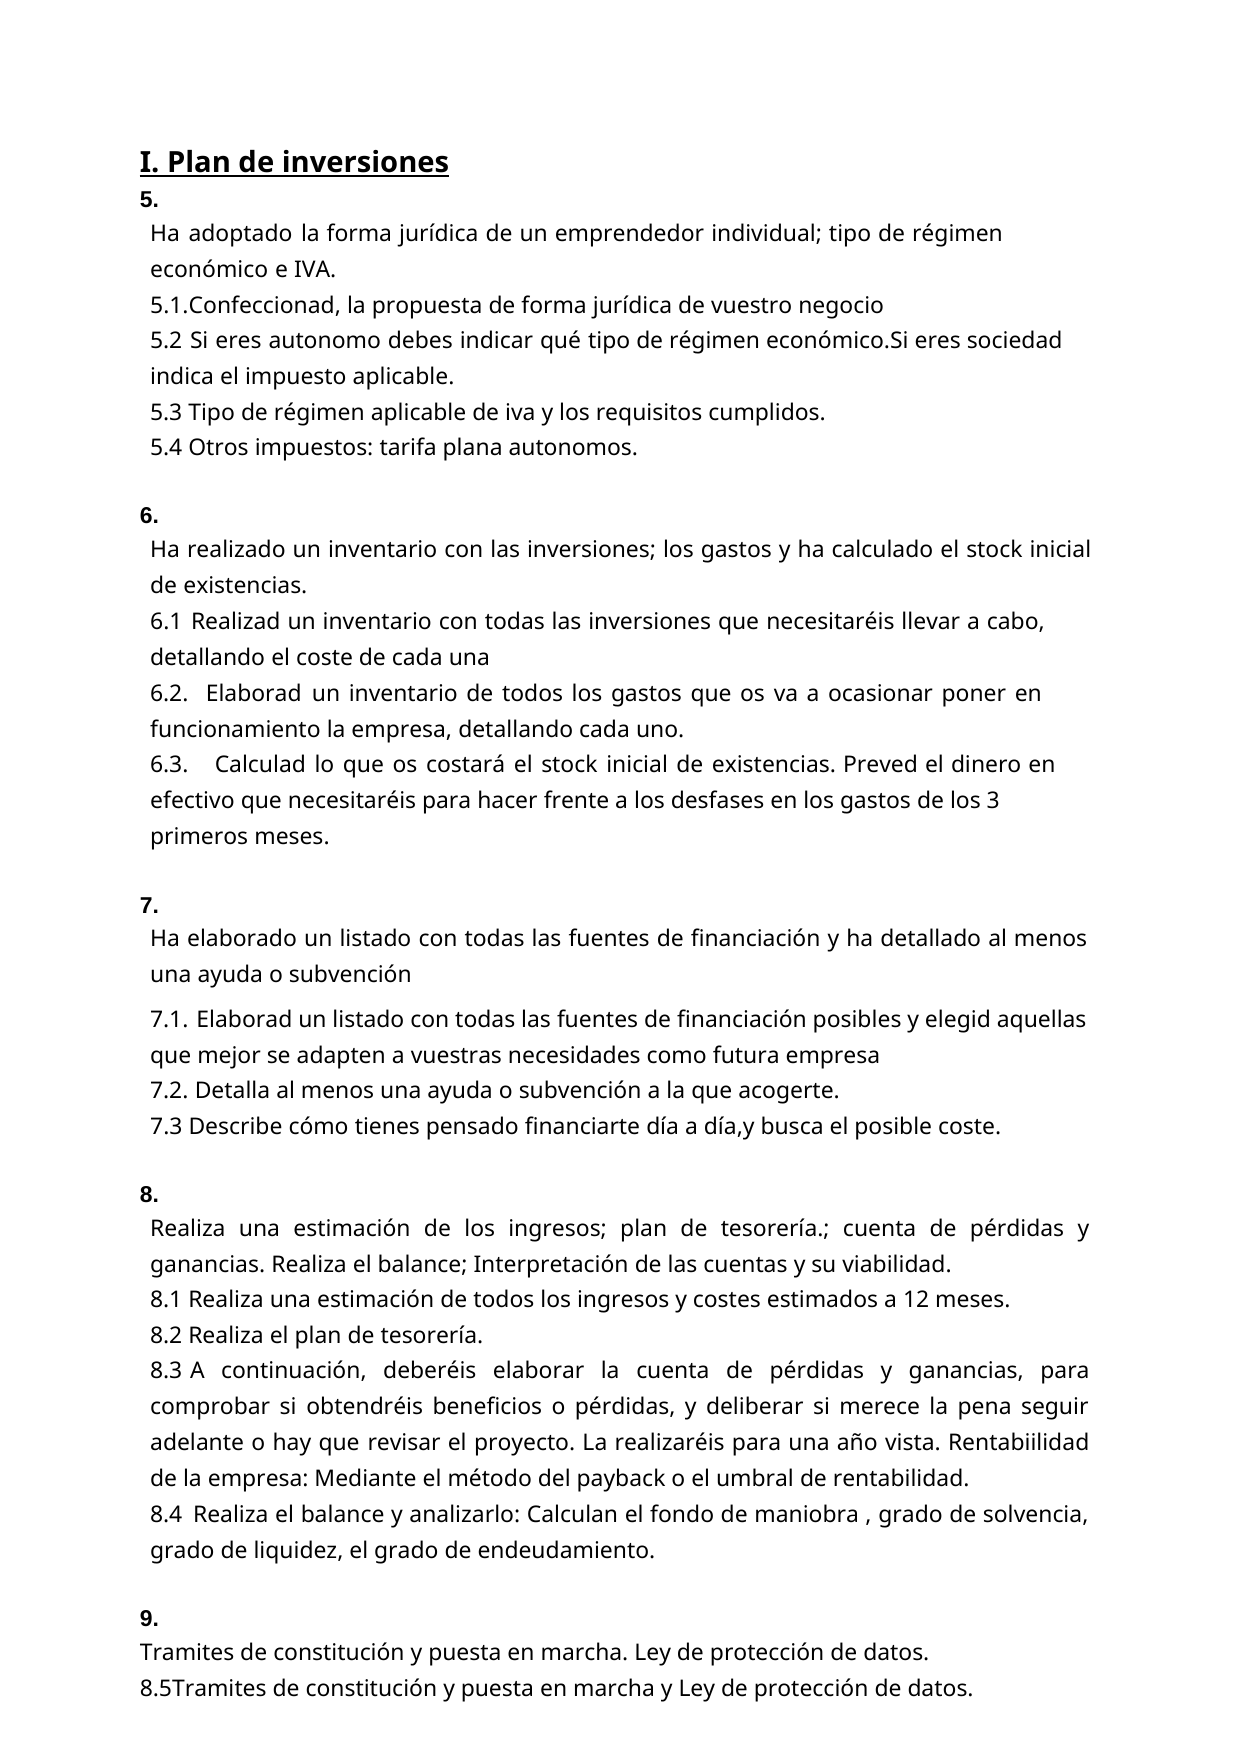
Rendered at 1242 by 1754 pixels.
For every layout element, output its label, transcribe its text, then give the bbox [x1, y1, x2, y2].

list Si eres autonomo debes indicar qué tipo de régimen económico.Si eres sociedad indica el impuesto aplicable. [150, 324, 1089, 391]
text 6. [139, 502, 1102, 529]
text 8. [139, 1181, 1102, 1208]
text 7. [139, 892, 1102, 918]
list Detalla al menos una ayuda o subvención a la que acogerte. [150, 1074, 1102, 1106]
text 5.1.Confeccionad, la propuesta de forma jurídica de vuestro negocio [150, 288, 1102, 320]
list Realiza el balance y analizarlo: Calculan el fondo de maniobra , grado de solvencia, grado de liquidez, el grado de endeudamiento. [150, 1498, 1090, 1565]
list Calculad lo que os costará el stock inicial de existencias. Preved el dinero en efectivo que necesitaréis para hacer frente a los desfases en los gastos de los 3 primeros meses. [150, 748, 1090, 852]
list Tipo de régimen aplicable de iva y los requisitos cumplidos. [150, 396, 1102, 427]
list Otros impuestos: tarifa plana autonomos. [150, 431, 1102, 462]
text Ha adoptado la forma jurídica de un emprendedor individual; tipo de régimen económico e IVA. [150, 217, 1102, 284]
text Tramites de constitución y puesta en marcha. Ley de protección de datos. 8.5Tramites de constitución y puesta en marcha y Ley de protección de datos. [139, 1636, 1052, 1703]
list Elaborad un listado con todas las fuentes de financiación posibles y elegid aquellas que mejor se adapten a vuestras necesidades como futura empresa [150, 1003, 1089, 1070]
text 7.3 Describe cómo tienes pensado financiarte día a día,y busca el posible coste. [150, 1110, 1102, 1141]
text Ha elaborado un listado con todas las fuentes de financiación y ha detallado al menos una ayuda o subvención [150, 922, 1102, 989]
text I. Plan de inversiones [139, 142, 1102, 181]
list A continuación, deberéis elaborar la cuenta de pérdidas y ganancias, para comprobar si obtendréis beneficios o pérdidas, y deliberar si merece la pena seguir adelante o hay que revisar el proyecto. La realizaréis para una año vista. Rentabiilidad de la empresa: Mediante el método del payback o el umbral de rentabilidad. [150, 1354, 1090, 1493]
list Realiza una estimación de todos los ingresos y costes estimados a 12 meses. [150, 1283, 1102, 1315]
list Elaborad un inventario de todos los gastos que os va a ocasionar poner en funcionamiento la empresa, detallando cada uno. [150, 677, 1089, 744]
text 9. [139, 1605, 1052, 1632]
text Realiza una estimación de los ingresos; plan de tesorería.; cuenta de pérdidas y ganancias. Realiza el balance; Interpretación de las cuentas y su viabilidad. [150, 1212, 1090, 1279]
text Ha realizado un inventario con las inversiones; los gastos y ha calculado el stock inicial de existencias. [150, 533, 1102, 600]
text 5. [139, 186, 1102, 213]
list Realiza el plan de tesorería. [150, 1319, 1102, 1350]
text 6.1 Realizad un inventario con todas las inversiones que necesitaréis llevar a cabo, detallando el coste de cada una [150, 605, 1102, 672]
